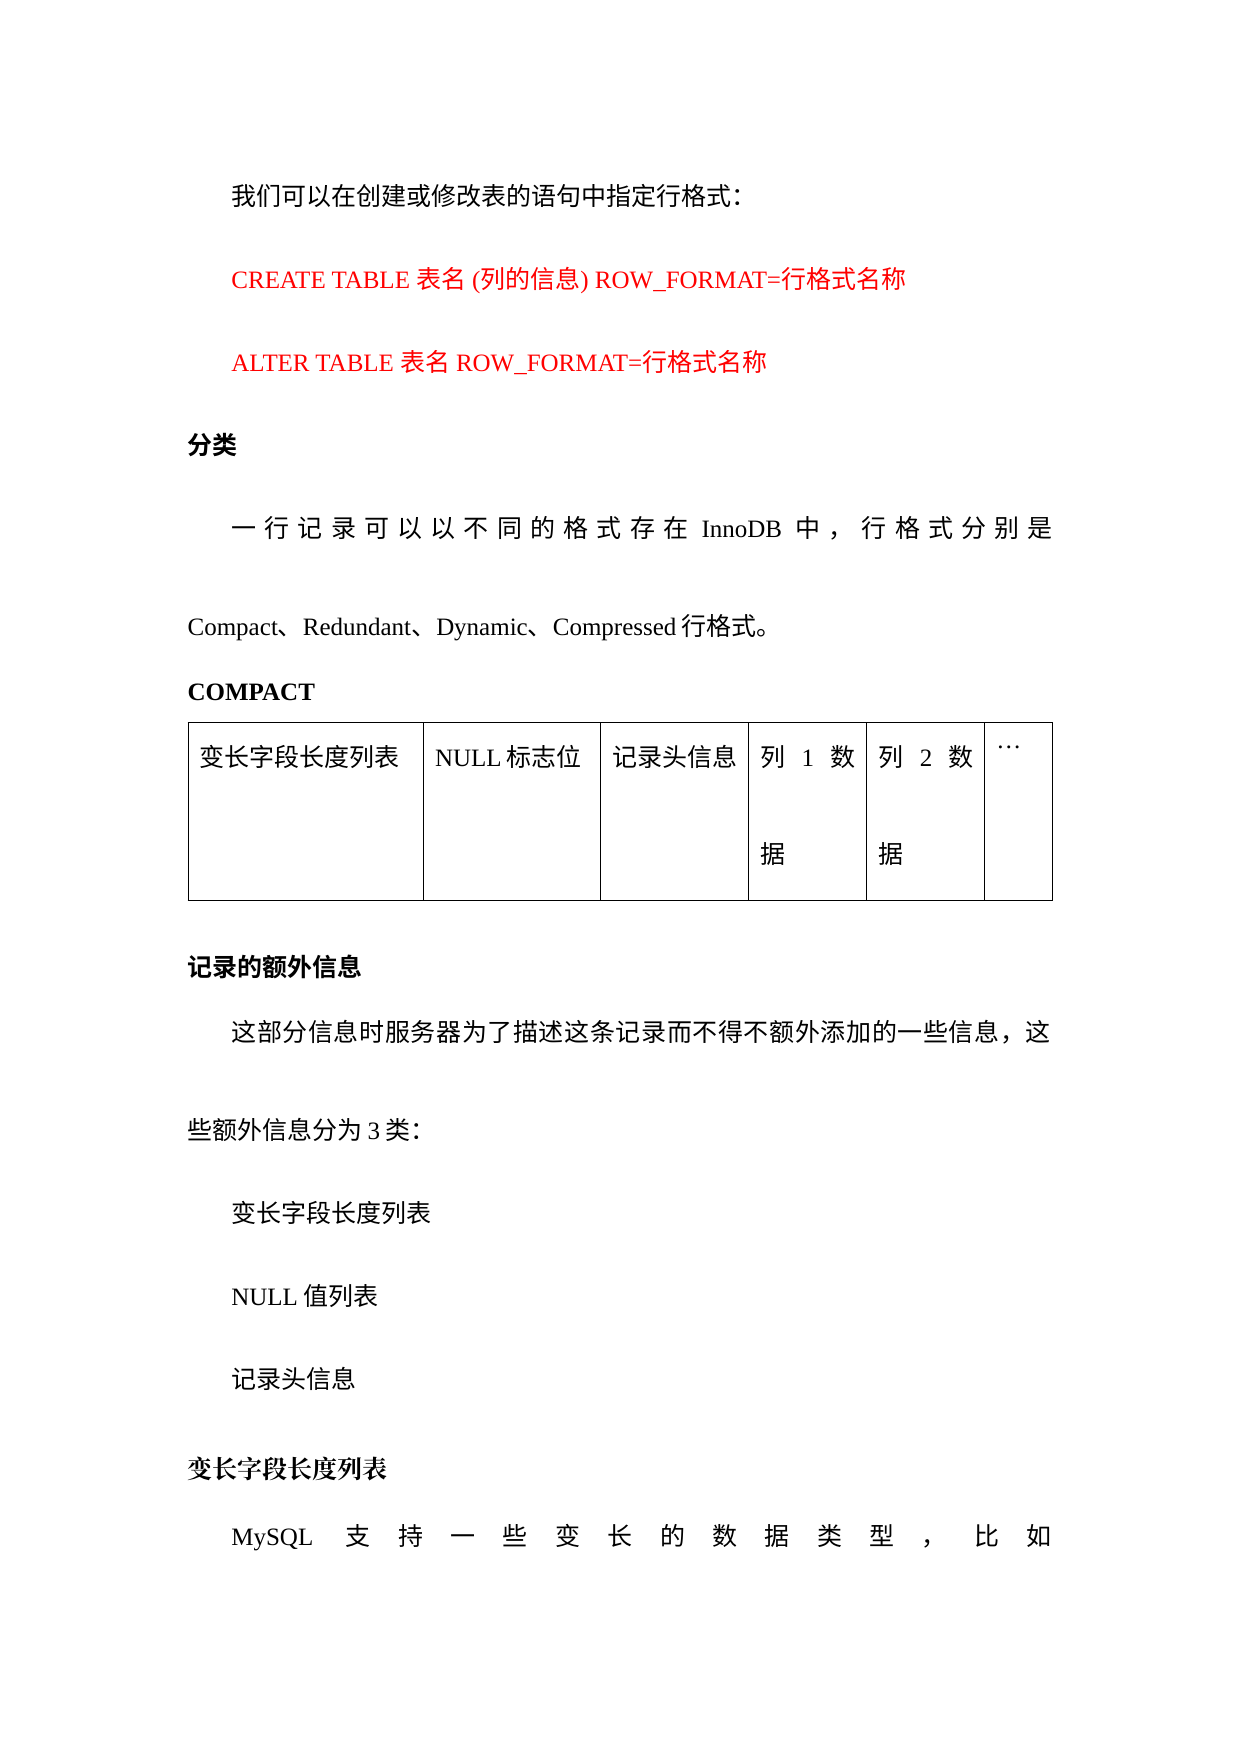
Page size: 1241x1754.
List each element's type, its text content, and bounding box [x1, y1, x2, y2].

text 一行记录可以以不同的格式存在InnoDB中，行格式分别是Compact、Redundant、Dynamic、Compressed行格式。 [187, 494, 1053, 657]
text NULL值列表 [187, 1262, 1053, 1327]
subtitle 变长字段长度列表 [187, 1453, 1053, 1486]
text 变长字段长度列表 [187, 1179, 1053, 1244]
text 这部分信息时服务器为了描述这条记录而不得不额外添加的一些信息，这些额外信息分为3类： [187, 998, 1053, 1161]
text CREATE TABLE 表名 (列的信息) ROW_FORMAT=行格式名称 [187, 245, 1053, 310]
text ALTER TABLE 表名 ROW_FORMAT=行格式名称 [187, 328, 1053, 393]
subtitle COMPACT [187, 675, 1053, 708]
table_header … [985, 723, 1052, 900]
subtitle 记录的额外信息 [187, 933, 1053, 998]
text 记录头信息 [187, 1345, 1053, 1410]
table_header 列2数据 [867, 723, 984, 900]
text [187, 1502, 1053, 1567]
text 我们可以在创建或修改表的语句中指定行格式： [187, 162, 1053, 227]
table_header 变长字段长度列表 [189, 723, 423, 900]
subtitle 分类 [187, 411, 1053, 476]
table_header NULL标志位 [424, 723, 600, 900]
table_header 记录头信息 [601, 723, 748, 900]
table_header 列1数据 [749, 723, 866, 900]
